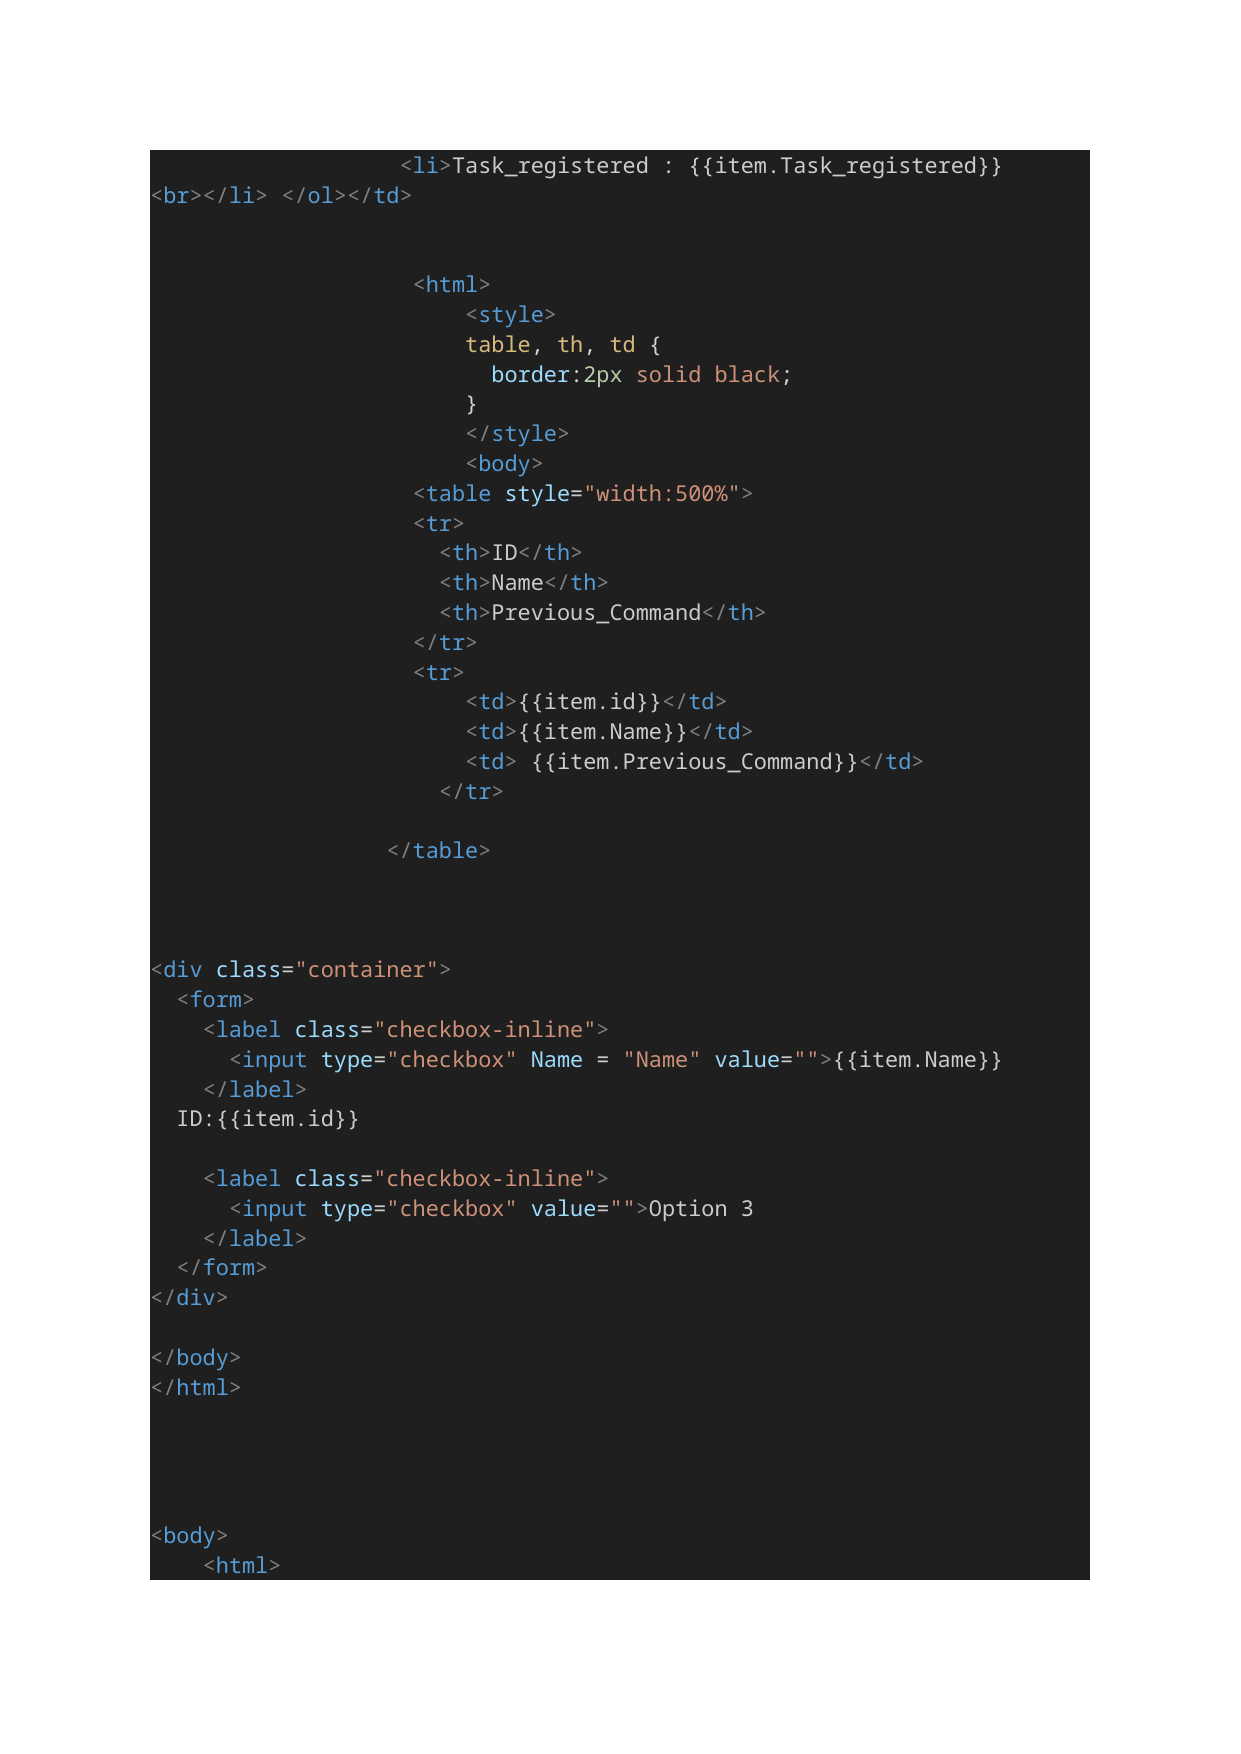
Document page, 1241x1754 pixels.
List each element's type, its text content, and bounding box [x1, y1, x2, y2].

text </tr> [150, 627, 1090, 656]
text </body> [150, 1342, 1090, 1371]
text } [150, 388, 1090, 418]
text <th>Previous_Command</th> [150, 597, 1090, 627]
text </html> [150, 1371, 1090, 1401]
text border:2px solid black; [150, 358, 1090, 388]
text <td>{{item.Name}}</td> [150, 716, 1090, 746]
text <label class="checkbox-inline"> [150, 1163, 1090, 1193]
text <tr> [150, 656, 1090, 686]
text </tr> [150, 776, 1090, 805]
text </div> [150, 1282, 1090, 1312]
text </style> [150, 418, 1090, 448]
text <body> [150, 1520, 1090, 1550]
text <body> [150, 448, 1090, 478]
text <li>Task_registered : {{item.Task_registered}} <br></li> </ol></td> [150, 150, 1090, 209]
text </table> [150, 835, 1090, 865]
text <form> [150, 984, 1090, 1014]
text <th>Name</th> [150, 567, 1090, 597]
text </label> [150, 1222, 1090, 1252]
text <input type="checkbox" value="">Option 3 [150, 1193, 1090, 1222]
text ID:{{item.id}} [150, 1103, 1090, 1133]
text <tr> [150, 507, 1090, 537]
text <html> [150, 1550, 1090, 1580]
text <td>{{item.id}}</td> [150, 686, 1090, 716]
text <table style="width:500%"> [150, 478, 1090, 507]
text <html> [150, 269, 1090, 299]
text <style> [150, 299, 1090, 329]
text table, th, td { [150, 329, 1090, 358]
text </label> [150, 1073, 1090, 1103]
text <div class="container"> [150, 954, 1090, 984]
text <td> {{item.Previous_Command}}</td> [150, 746, 1090, 776]
text </form> [150, 1252, 1090, 1282]
text <input type="checkbox" Name = "Name" value="">{{item.Name}} [150, 1044, 1090, 1073]
text <th>ID</th> [150, 537, 1090, 567]
text <label class="checkbox-inline"> [150, 1014, 1090, 1044]
